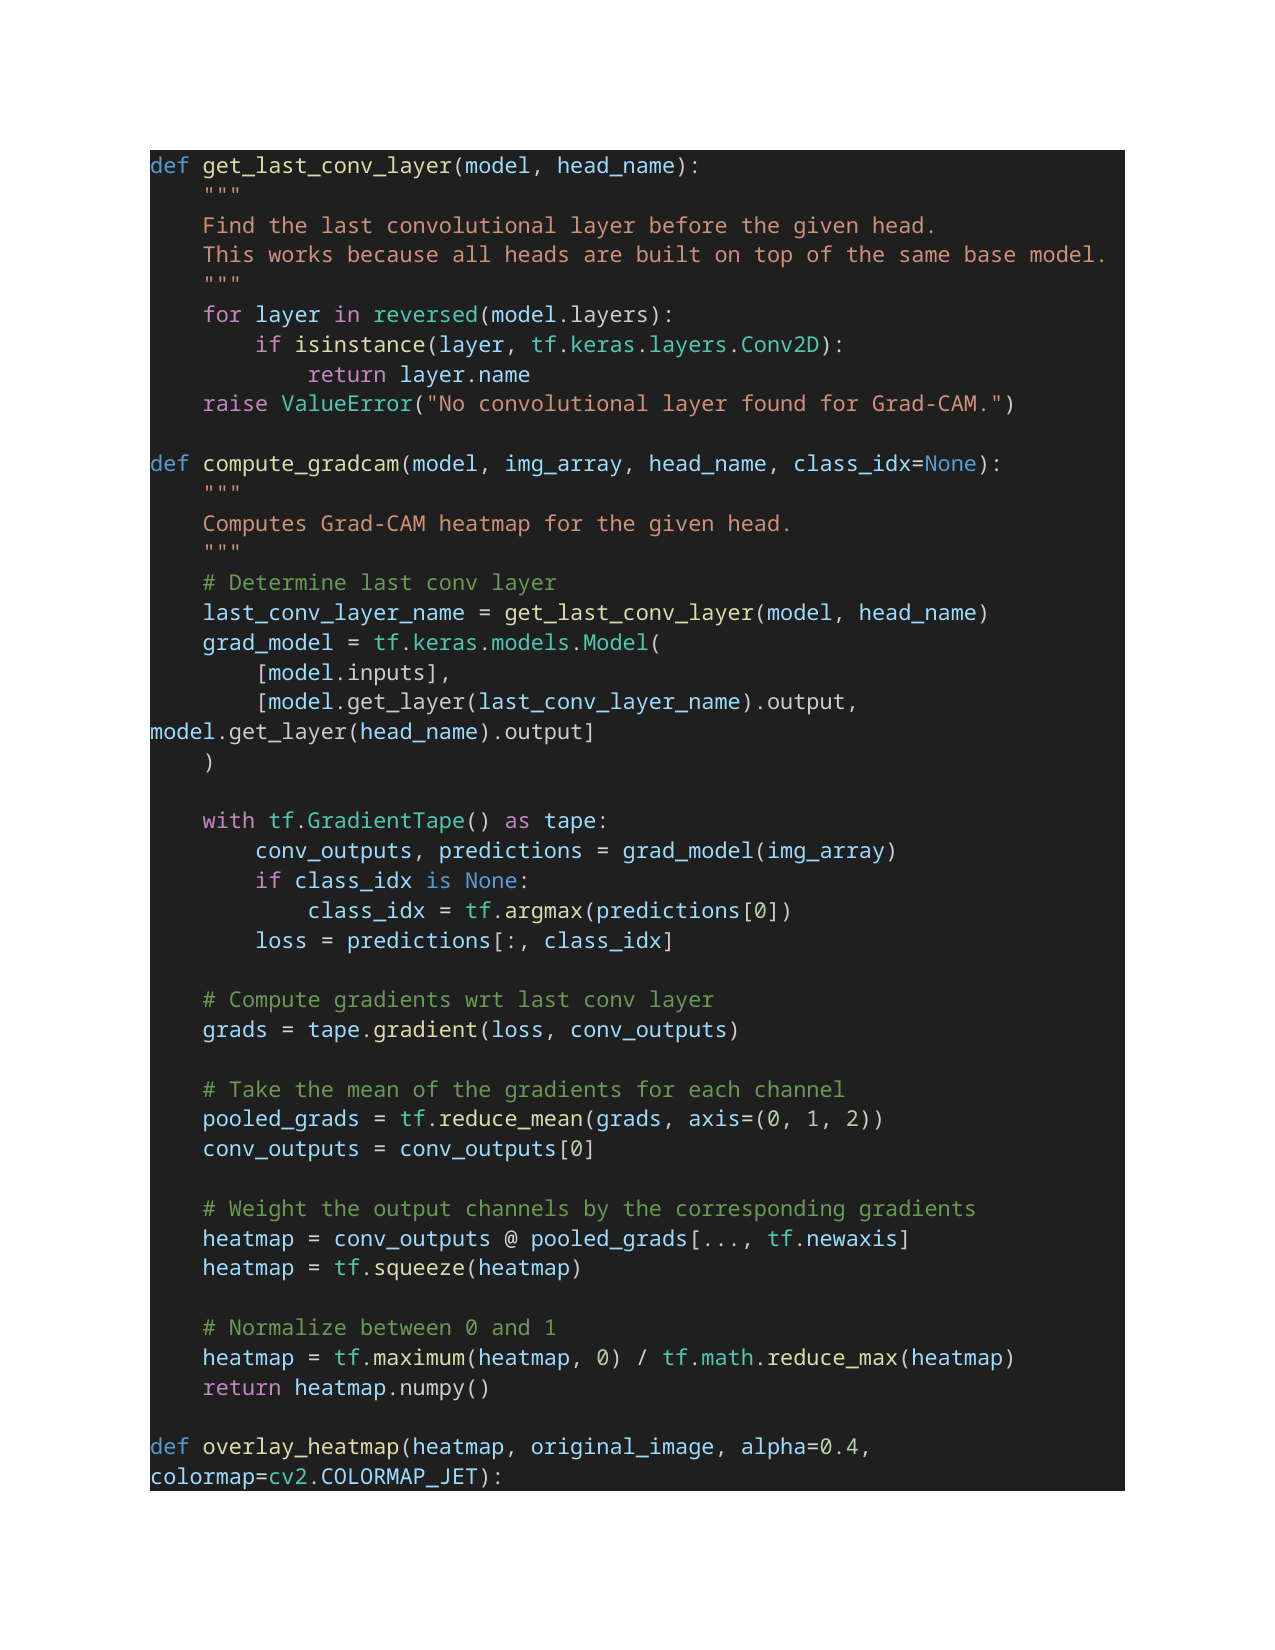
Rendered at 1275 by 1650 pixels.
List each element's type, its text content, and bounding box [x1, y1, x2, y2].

text This works because all heads are built on top of the same base model. [150, 239, 1125, 269]
text if class_idx is None: [150, 865, 1125, 895]
text raise ValueError("No convolutional layer found for Grad-CAM.") [150, 388, 1125, 418]
text def overlay_heatmap(heatmap, original_image, alpha=0.4, colormap=cv2.COLORMAP_JET): [150, 1431, 1125, 1491]
text return heatmap.numpy() [150, 1371, 1125, 1401]
text """ [150, 269, 1125, 299]
text heatmap = tf.maximum(heatmap, 0) / tf.math.reduce_max(heatmap) [150, 1342, 1125, 1371]
text pooled_grads = tf.reduce_mean(grads, axis=(0, 1, 2)) [150, 1103, 1125, 1133]
text # Weight the output channels by the corresponding gradients [150, 1193, 1125, 1222]
text [model.get_layer(last_conv_layer_name).output, model.get_layer(head_name).output] [150, 686, 1125, 746]
text loss = predictions[:, class_idx] [150, 924, 1125, 954]
text # Compute gradients wrt last conv layer [150, 984, 1125, 1014]
text def get_last_conv_layer(model, head_name): [150, 150, 1125, 180]
text grad_model = tf.keras.models.Model( [150, 627, 1125, 656]
text class_idx = tf.argmax(predictions[0]) [150, 895, 1125, 924]
text for layer in reversed(model.layers): [150, 299, 1125, 329]
text Computes Grad-CAM heatmap for the given head. [150, 507, 1125, 537]
text """ [150, 537, 1125, 567]
text [model.inputs], [150, 656, 1125, 686]
text def compute_gradcam(model, img_array, head_name, class_idx=None): [150, 448, 1125, 478]
text return layer.name [150, 358, 1125, 388]
text """ [150, 180, 1125, 209]
text """ [150, 478, 1125, 507]
text conv_outputs = conv_outputs[0] [150, 1133, 1125, 1163]
text heatmap = tf.squeeze(heatmap) [150, 1252, 1125, 1282]
text with tf.GradientTape() as tape: [150, 805, 1125, 835]
text if isinstance(layer, tf.keras.layers.Conv2D): [150, 329, 1125, 358]
text Find the last convolutional layer before the given head. [150, 209, 1125, 239]
text last_conv_layer_name = get_last_conv_layer(model, head_name) [150, 597, 1125, 627]
text # Determine last conv layer [150, 567, 1125, 597]
text grads = tape.gradient(loss, conv_outputs) [150, 1014, 1125, 1044]
text # Take the mean of the gradients for each channel [150, 1073, 1125, 1103]
text heatmap = conv_outputs @ pooled_grads[..., tf.newaxis] [150, 1222, 1125, 1252]
text conv_outputs, predictions = grad_model(img_array) [150, 835, 1125, 865]
text ) [150, 746, 1125, 776]
text # Normalize between 0 and 1 [150, 1312, 1125, 1342]
